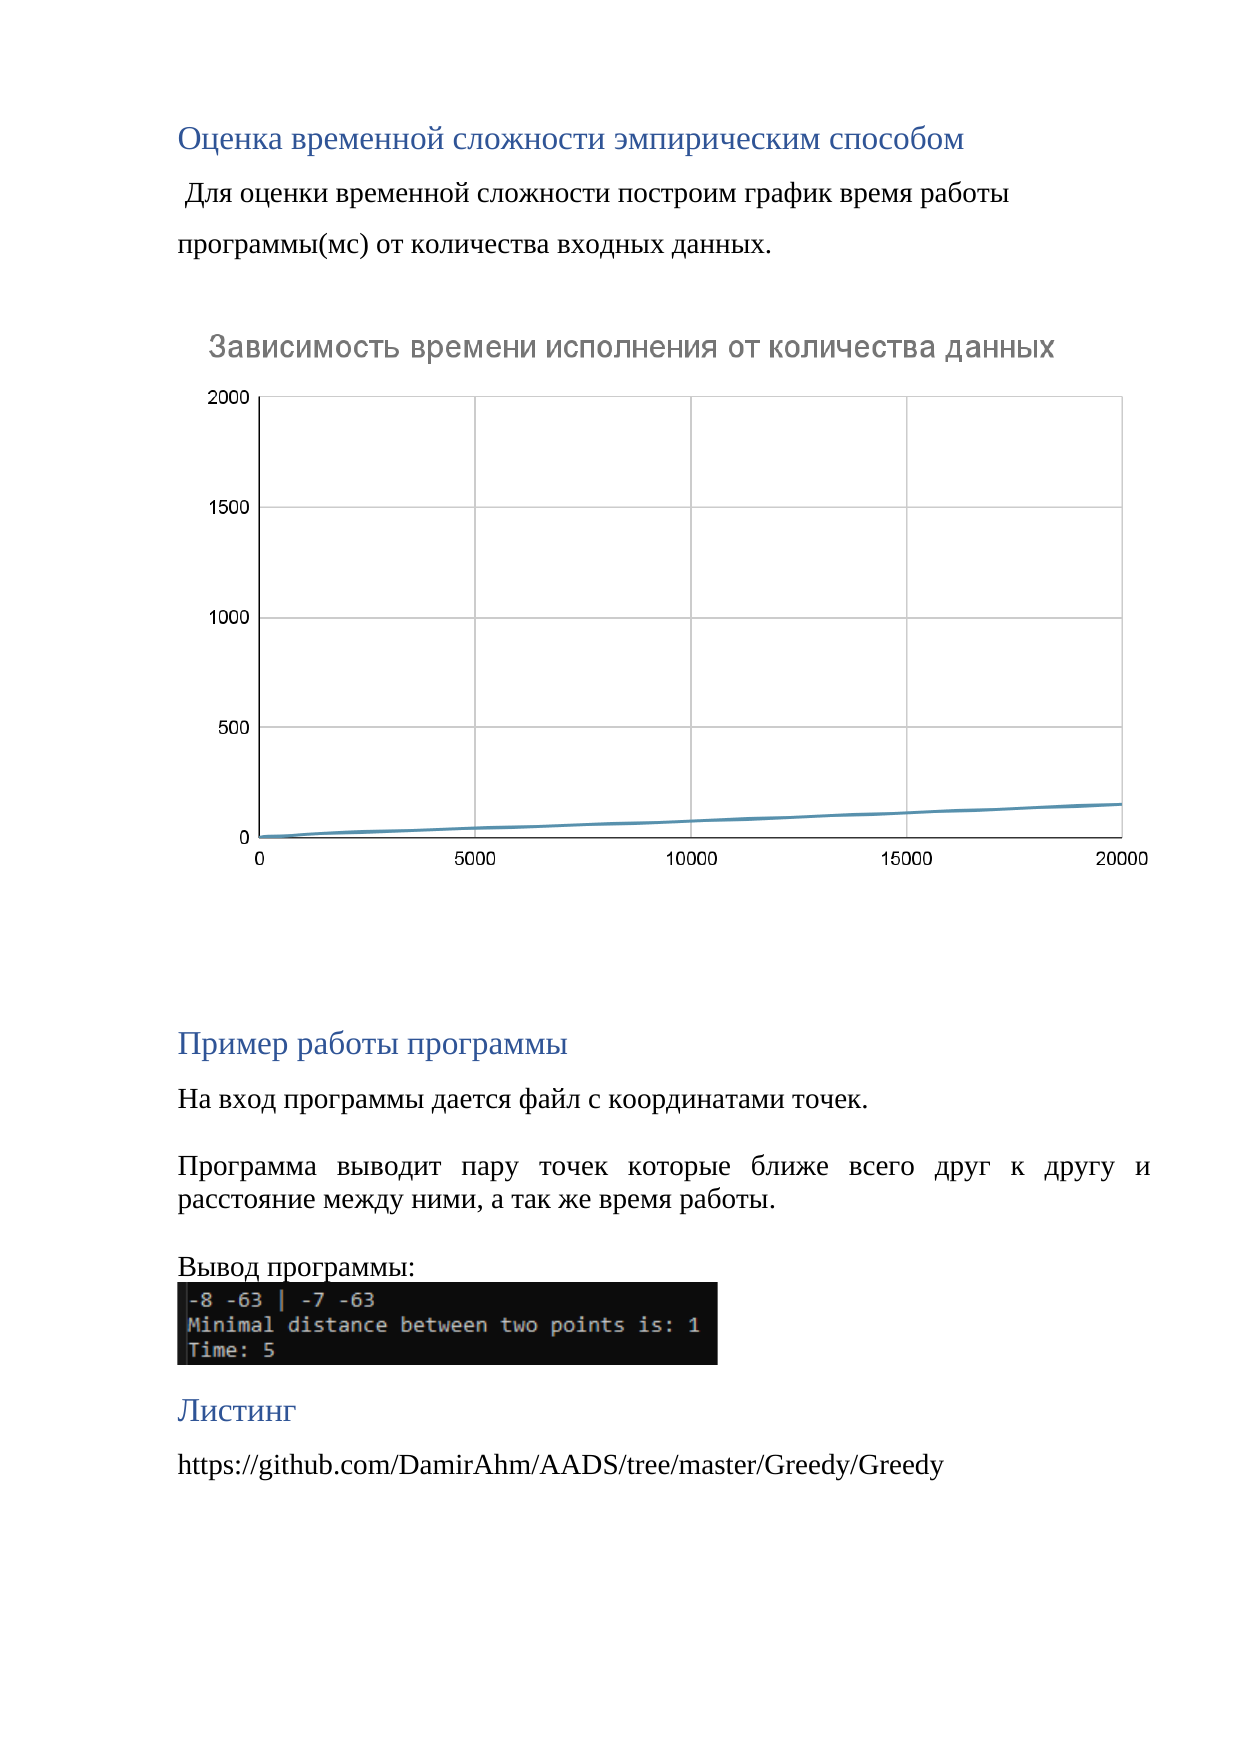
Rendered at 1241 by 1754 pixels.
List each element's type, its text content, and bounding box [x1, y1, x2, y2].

text https://github.com/DamirAhm/AADS/tree/master/Greedy/Greedy [177, 1447, 1152, 1481]
subtitle Листинг [177, 1390, 1152, 1428]
picture [177, 1282, 718, 1365]
text Для оценки временной сложности построим график время работы программы(мс) от количества входных данных. [177, 176, 1152, 259]
picture [177, 297, 1152, 900]
text Вывод программы: [177, 1249, 1152, 1282]
text На вход программы дается файл с координатами точек. [177, 1081, 1152, 1114]
subtitle Оценка временной сложности эмпирическим способом [177, 118, 1152, 156]
subtitle Пример работы программы [177, 1023, 1152, 1062]
text Программа выводит пару точек которые ближе всего друг к другу и расстояние между ними, а так же время работы. [177, 1148, 1152, 1215]
